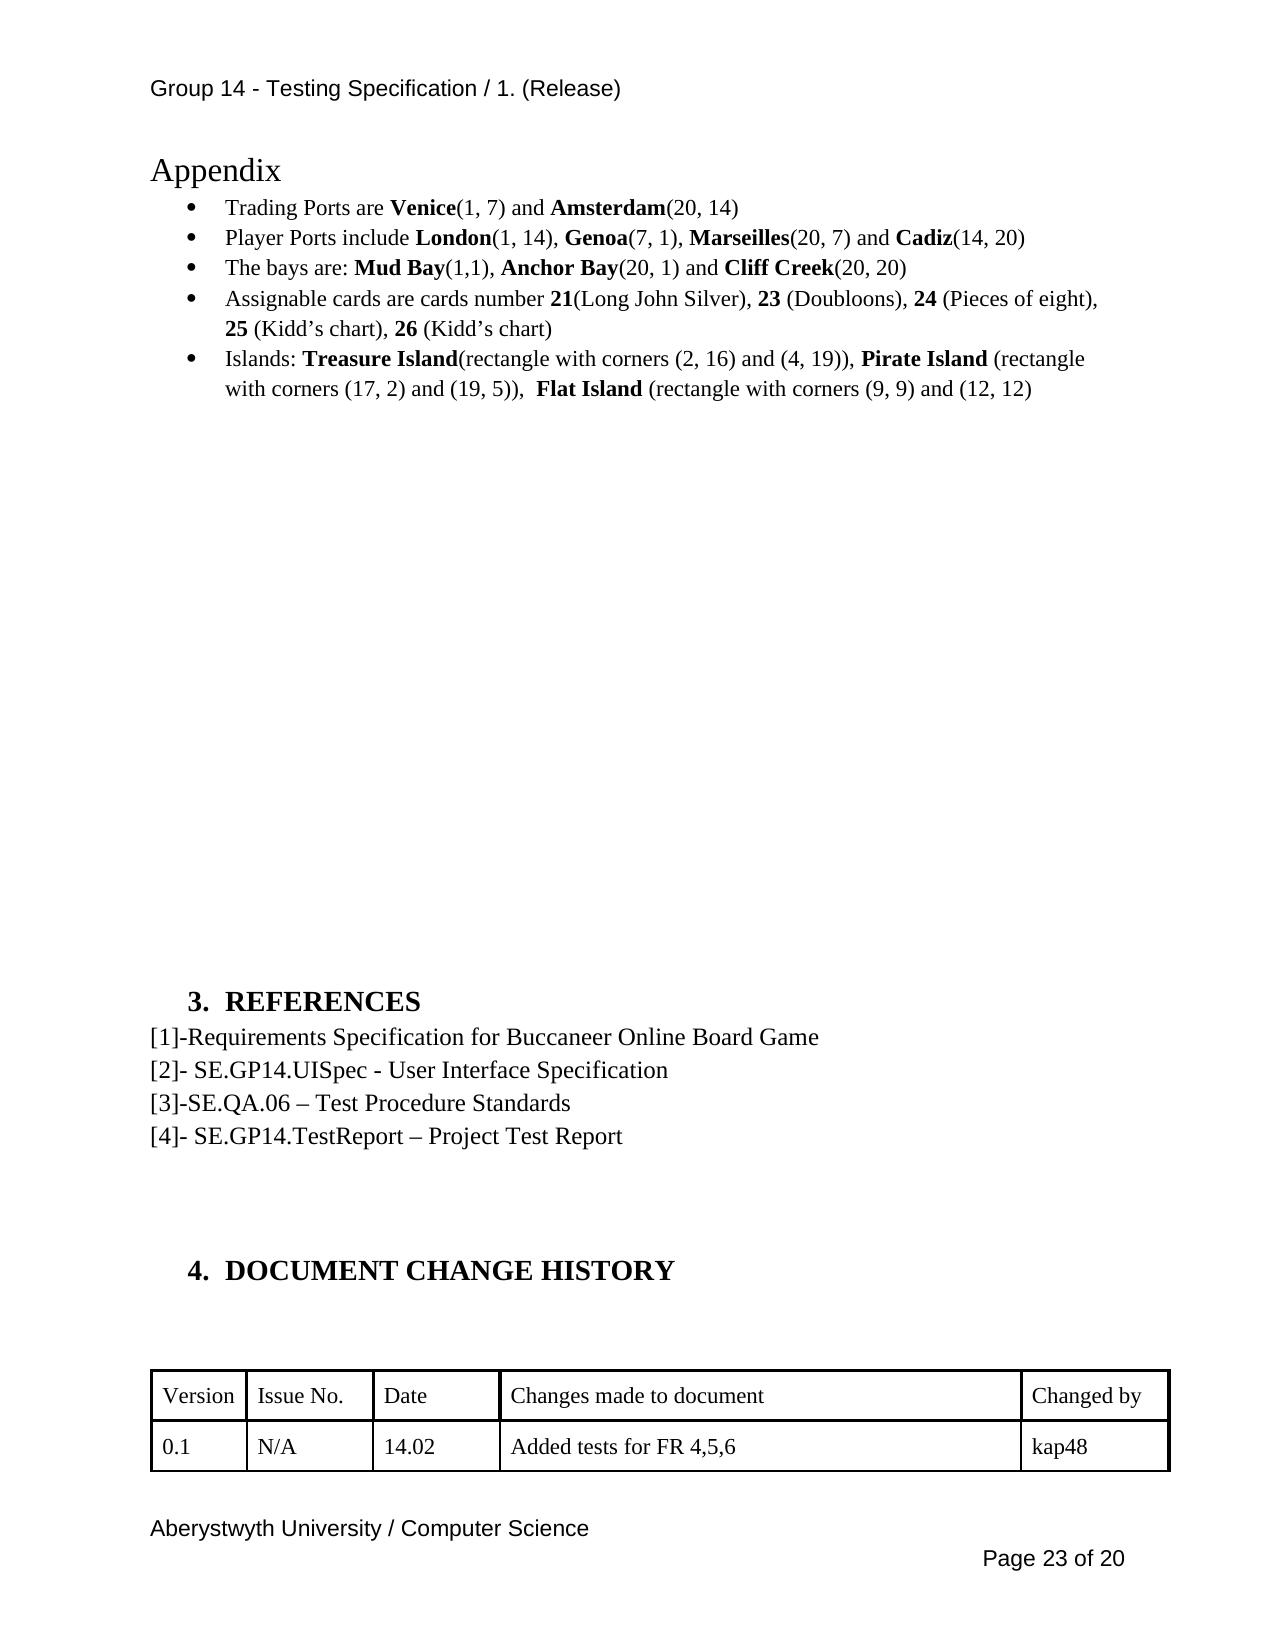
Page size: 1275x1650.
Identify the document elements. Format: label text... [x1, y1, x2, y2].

list Assignable cards are cards number 21(Long John Silver), 23 (Doubloons), 24 (Pieces of eight), 25 (Kidd’s chart), 26 (Kidd’s chart) [187, 285, 1125, 341]
text [3]-SE.QA.06 – Test Procedure Standards [150, 1088, 1125, 1117]
table_header Date [375, 1372, 498, 1419]
table_header Changed by [1023, 1372, 1167, 1419]
table_cell kap48 [1022, 1422, 1167, 1469]
text [4]- SE.GP14.TestReport – Project Test Report [150, 1121, 1125, 1150]
table_cell 14.02 [374, 1422, 499, 1469]
text Appendix [150, 150, 1125, 188]
table_header Issue No. [248, 1372, 372, 1419]
text [1]-Requirements Specification for Buccaneer Online Board Game [150, 1022, 1125, 1051]
list Trading Ports are Venice(1, 7) and Amsterdam(20, 14) [187, 194, 1125, 220]
table_cell 0.1 [153, 1422, 246, 1469]
list Player Ports include London(1, 14), Genoa(7, 1), Marseilles(20, 7) and Cadiz(14, 20) [187, 224, 1125, 251]
table_cell Added tests for FR 4,5,6 [501, 1422, 1020, 1469]
text [2]- SE.GP14.UISpec - User Interface Specification [150, 1055, 1125, 1084]
list Islands: Treasure Island(rectangle with corners (2, 16) and (4, 19)), Pirate Island (rectangle with corners (17, 2) and (19, 5)), Flat Island (rectangle with corners (9, 9) and (12, 12) [187, 345, 1125, 402]
list The bays are: Mud Bay(1,1), Anchor Bay(20, 1) and Cliff Creek(20, 20) [187, 254, 1125, 281]
table_header Version [153, 1372, 245, 1419]
table_cell N/A [248, 1422, 372, 1469]
table_header Changes made to document [502, 1372, 1020, 1419]
list DOCUMENT CHANGE HISTORY [187, 1253, 1125, 1287]
list REFERENCES [187, 984, 1125, 1017]
